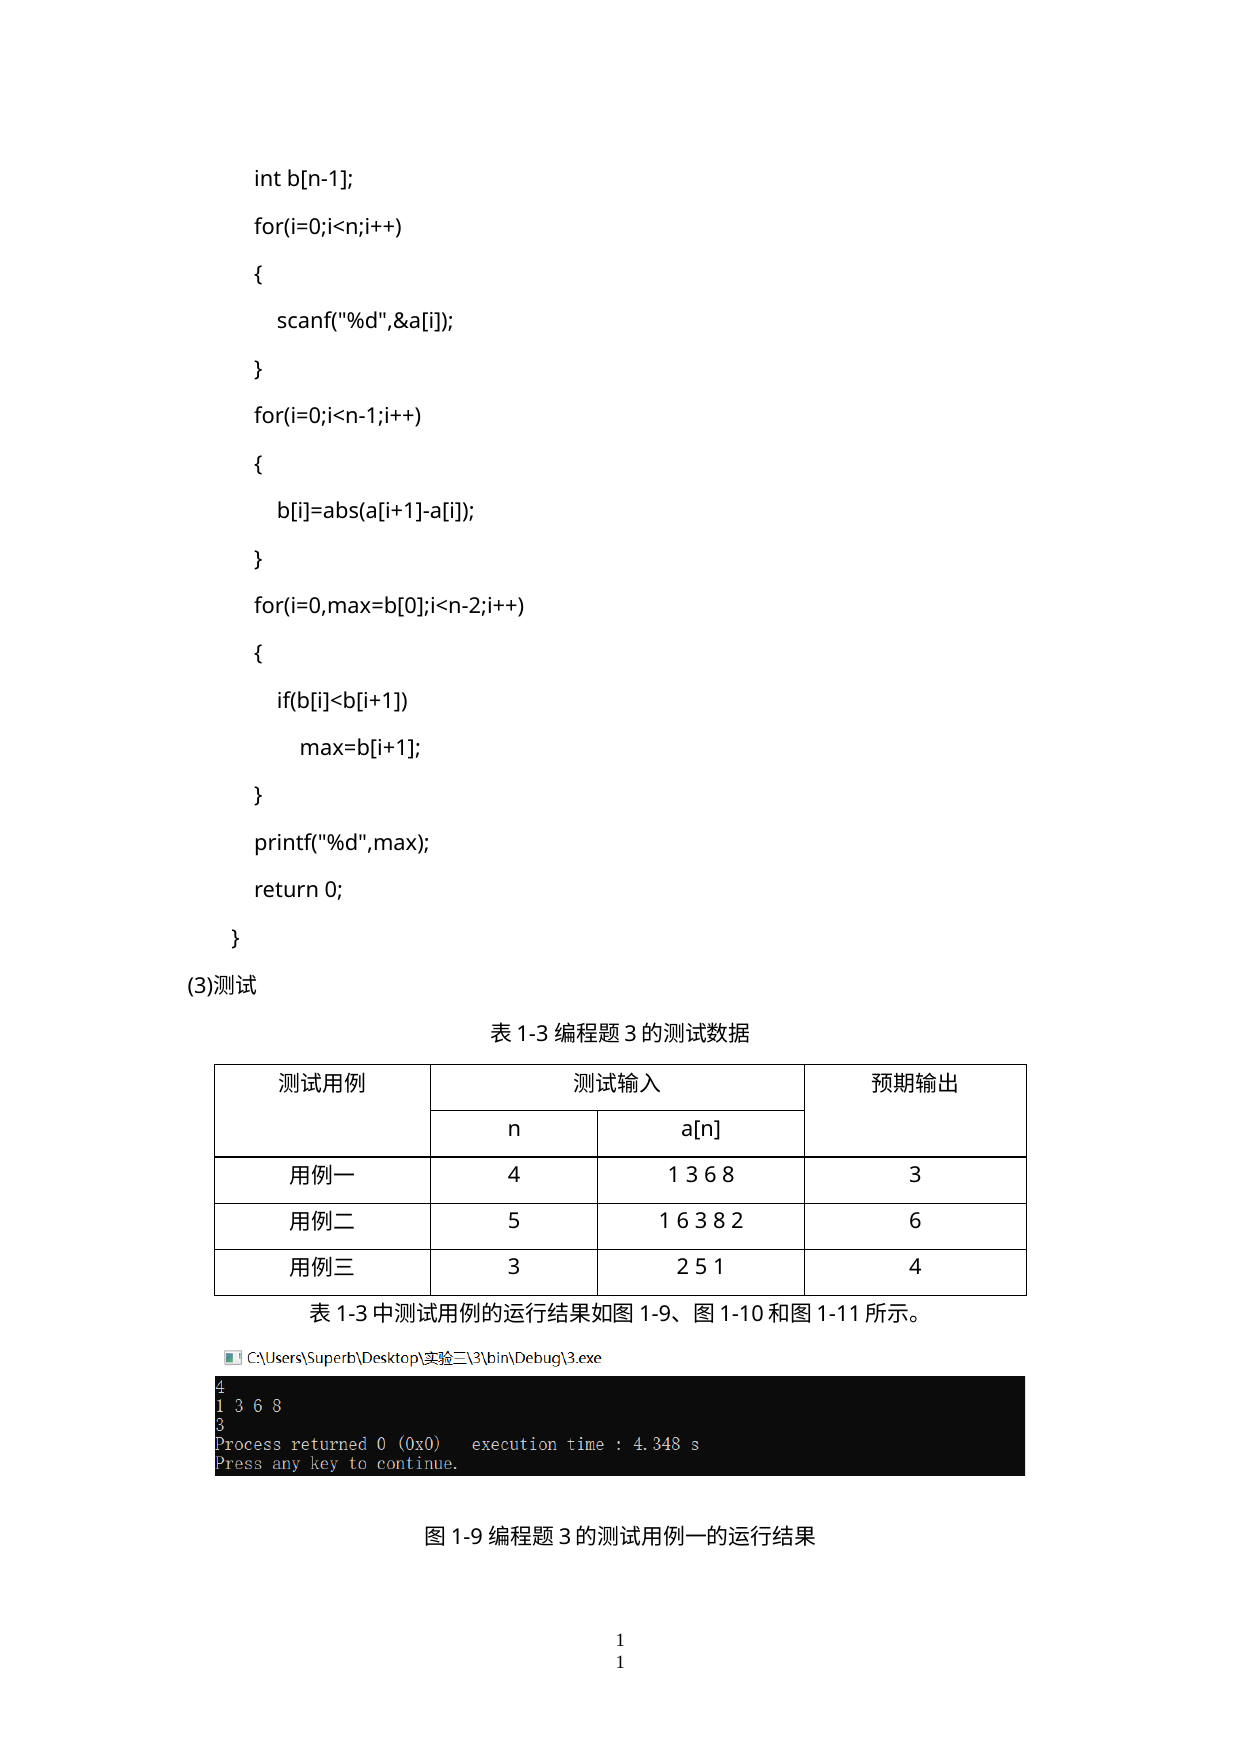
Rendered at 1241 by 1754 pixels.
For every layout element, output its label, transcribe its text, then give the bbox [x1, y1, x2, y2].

table_header 预期输出 [805, 1065, 1026, 1156]
table_cell 5 [431, 1204, 597, 1248]
table_cell 3 [431, 1250, 597, 1294]
table_cell 2 5 1 [598, 1250, 804, 1294]
text } [187, 352, 1053, 384]
text b[i]=abs(a[i+1]-a[i]); [187, 494, 1053, 526]
table_cell 用例三 [215, 1250, 430, 1294]
text if(b[i]<b[i+1]) [187, 683, 1053, 716]
text } [187, 778, 1053, 811]
table_cell 3 [805, 1158, 1026, 1202]
text for(i=0;i<n;i++) [187, 209, 1053, 242]
table_cell 4 [431, 1158, 597, 1202]
table_cell n [431, 1111, 597, 1156]
text return 0; [187, 873, 1053, 905]
text scanf("%d",&a[i]); [187, 304, 1053, 337]
text } [187, 541, 1053, 574]
text 表1-3 编程题3的测试数据 [187, 1016, 1053, 1048]
table_cell 1 6 3 8 2 [598, 1204, 804, 1248]
text { [187, 446, 1053, 479]
table_cell 1 3 6 8 [598, 1158, 804, 1202]
table_header 测试输入 [431, 1065, 804, 1110]
text 表1-3中测试用例的运行结果如图1-9、图1-10和图1-11所示。 [187, 1296, 1053, 1328]
text } [187, 920, 1053, 953]
text { [187, 257, 1053, 289]
text int b[n-1]; [187, 162, 1053, 194]
text { [187, 636, 1053, 668]
table_cell 用例一 [215, 1158, 430, 1202]
text printf("%d",max); [187, 826, 1053, 858]
table_cell 6 [805, 1204, 1026, 1248]
table_cell 用例二 [215, 1204, 430, 1248]
text max=b[i+1]; [187, 731, 1053, 763]
picture [215, 1343, 1026, 1476]
text for(i=0,max=b[0];i<n-2;i++) [187, 588, 1053, 621]
table_cell a[n] [598, 1111, 804, 1156]
text 图1-9 编程题3的测试用例一的运行结果 [187, 1519, 1053, 1552]
text (3)测试 [187, 968, 1053, 1000]
table_header 测试用例 [215, 1065, 430, 1156]
table_cell 4 [805, 1250, 1026, 1294]
text for(i=0;i<n-1;i++) [187, 399, 1053, 431]
